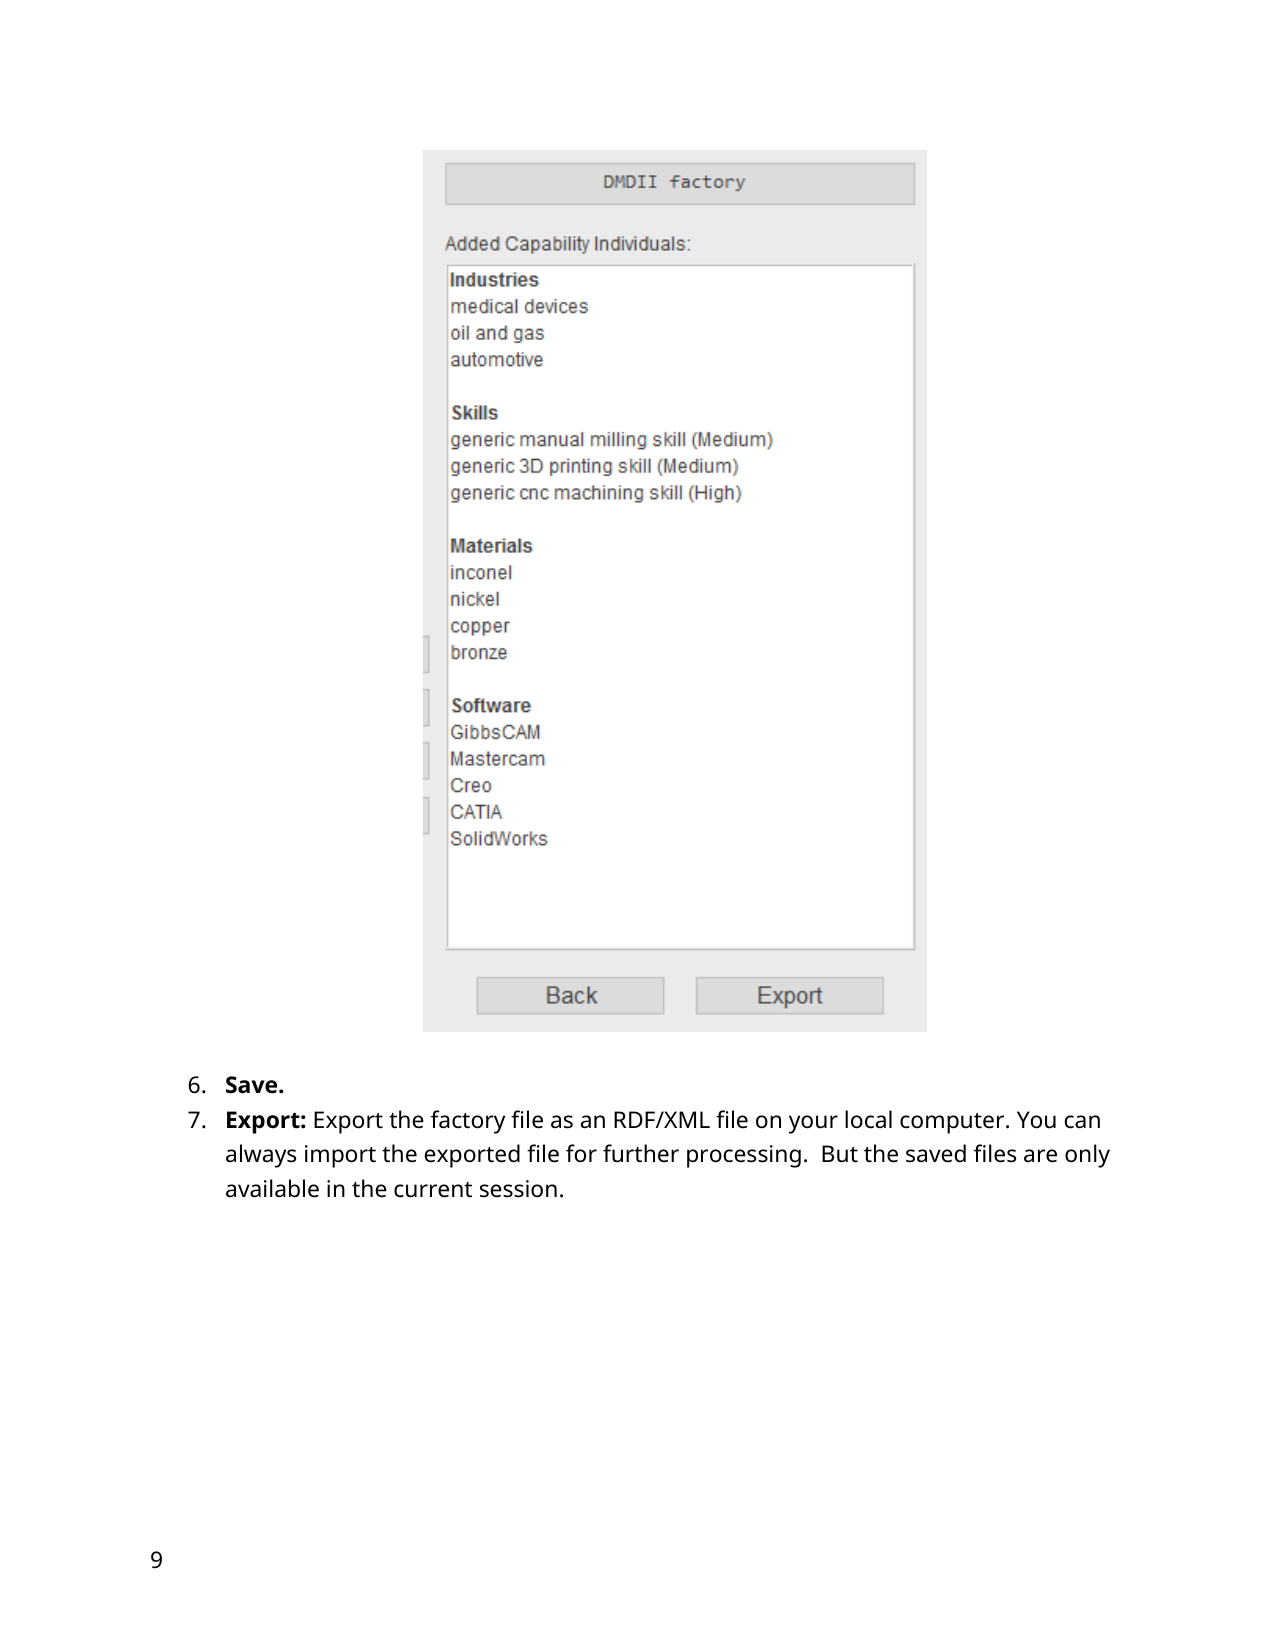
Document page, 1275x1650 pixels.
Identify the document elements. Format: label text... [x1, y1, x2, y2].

list Save. [187, 1069, 1125, 1101]
picture [422, 150, 928, 1032]
list Export: Export the factory file as an RDF/XML file on your local computer. You can always import the exported file for further processing. But the saved files are only available in the current session. [187, 1104, 1125, 1204]
